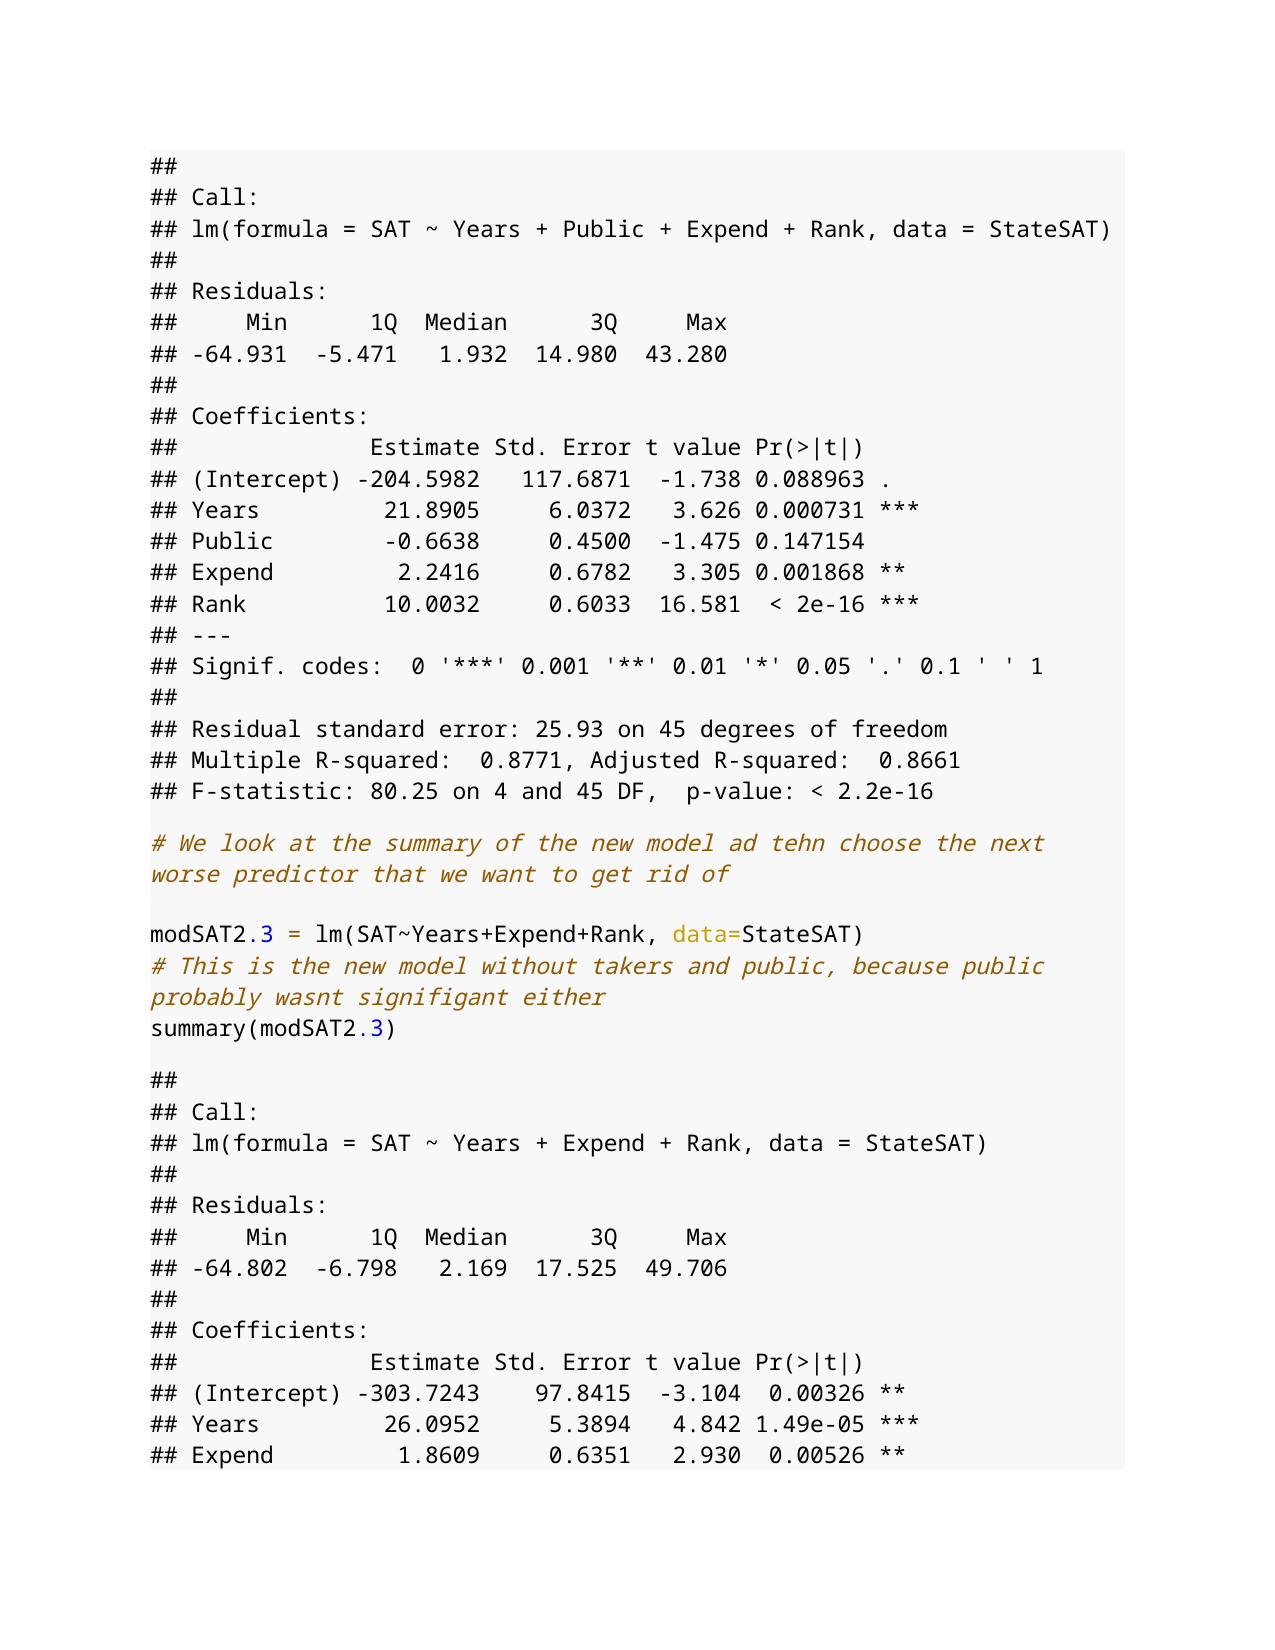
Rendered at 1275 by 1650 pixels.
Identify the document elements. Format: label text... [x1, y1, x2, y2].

text # We look at the summary of the new model ad tehn choose the next worse predictor that we want to get rid of modSAT2.3 = lm(SAT~Years+Expend+Rank, data=StateSAT) # This is the new model without takers and public, because public probably wasnt signifigant either summary(modSAT2.3) [150, 827, 1125, 1043]
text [150, 1064, 1125, 1470]
text ## ## Call: ## lm(formula = SAT ~ Years + Public + Expend + Rank, data = StateSAT) ## ## Residuals: ## Min 1Q Median 3Q Max ## -64.931 -5.471 1.932 14.980 43.280 ## ## Coefficients: ## Estimate Std. Error t value Pr(>|t|) ## (Intercept) -204.5982 117.6871 -1.738 0.088963 . ## Years 21.8905 6.0372 3.626 0.000731 *** ## Public -0.6638 0.4500 -1.475 0.147154 ## Expend 2.2416 0.6782 3.305 0.001868 ** ## Rank 10.0032 0.6033 16.581 < 2e-16 *** ## --- ## Signif. codes: 0 '***' 0.001 '**' 0.01 '*' 0.05 '.' 0.1 ' ' 1 ## ## Residual standard error: 25.93 on 45 degrees of freedom ## Multiple R-squared: 0.8771, Adjusted R-squared: 0.8661 ## F-statistic: 80.25 on 4 and 45 DF, p-value: < 2.2e-16 [150, 150, 1125, 806]
